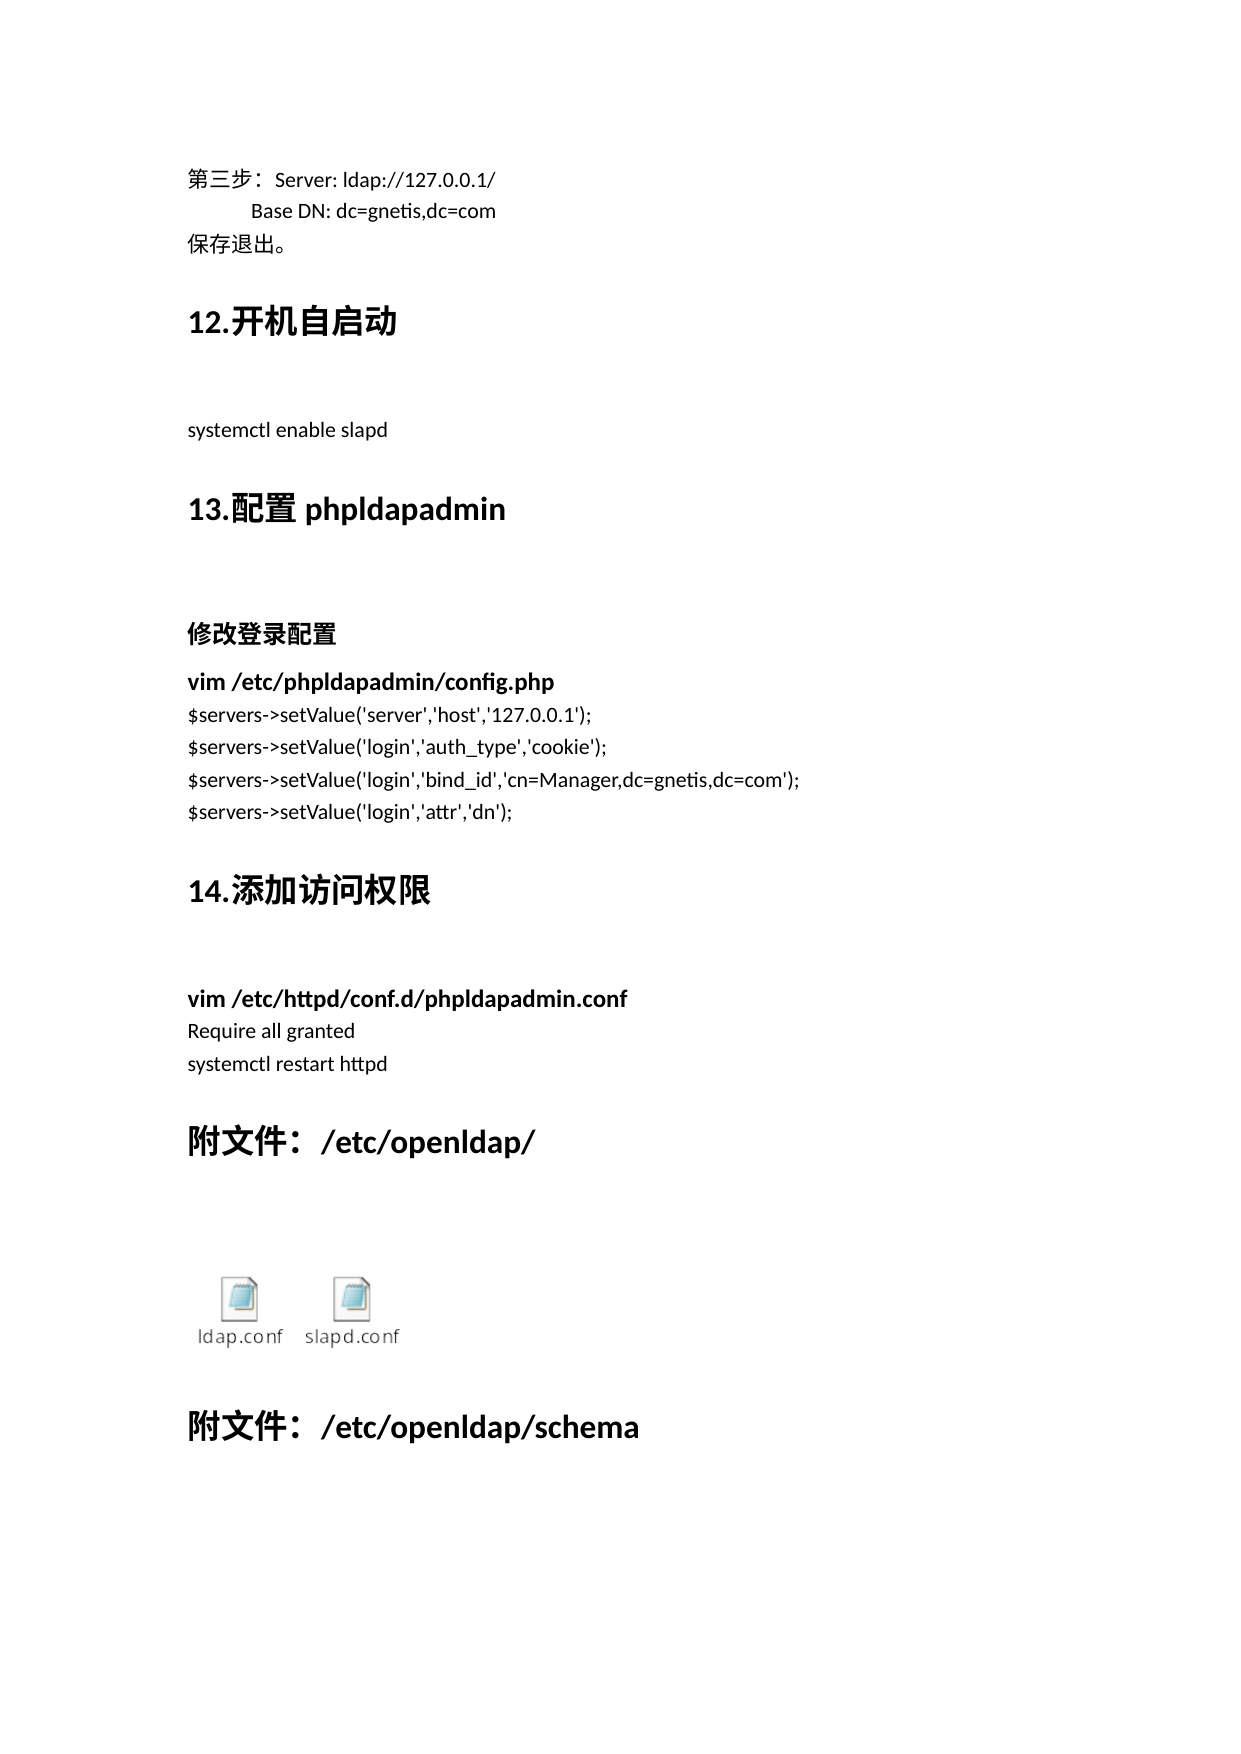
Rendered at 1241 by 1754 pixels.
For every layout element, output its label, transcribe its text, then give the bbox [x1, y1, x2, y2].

text vim /etc/phpldapadmin/config.php [187, 666, 1053, 698]
text Require all granted [187, 1015, 1053, 1047]
text 修改登录配置 [187, 601, 1053, 666]
subtitle 开机自启动 [187, 287, 1053, 352]
text 保存退出。 [187, 227, 1053, 259]
text $servers->setValue('login','bind_id','cn=Manager,dc=gnetis,dc=com'); [187, 763, 1053, 796]
subtitle 添加访问权限 [187, 855, 1053, 920]
text $servers->setValue('login','auth_type','cookie'); [187, 731, 1053, 763]
text Base DN: dc=gnetis,dc=com [187, 194, 1053, 227]
text systemctl enable slapd [187, 414, 1053, 446]
text vim /etc/httpd/conf.d/phpldapadmin.conf [187, 982, 1053, 1015]
subtitle 附文件：/etc/openldap/ [187, 1107, 1053, 1172]
text systemctl restart httpd [187, 1047, 1053, 1080]
text $servers->setValue('server','host','127.0.0.1'); [187, 698, 1053, 731]
text $servers->setValue('login','attr','dn'); [187, 796, 1053, 828]
subtitle 配置phpldapadmin [187, 473, 1053, 538]
text 第三步：Server: ldap://127.0.0.1/ [187, 162, 1053, 194]
subtitle 附文件：/etc/openldap/schema [187, 1391, 1053, 1456]
